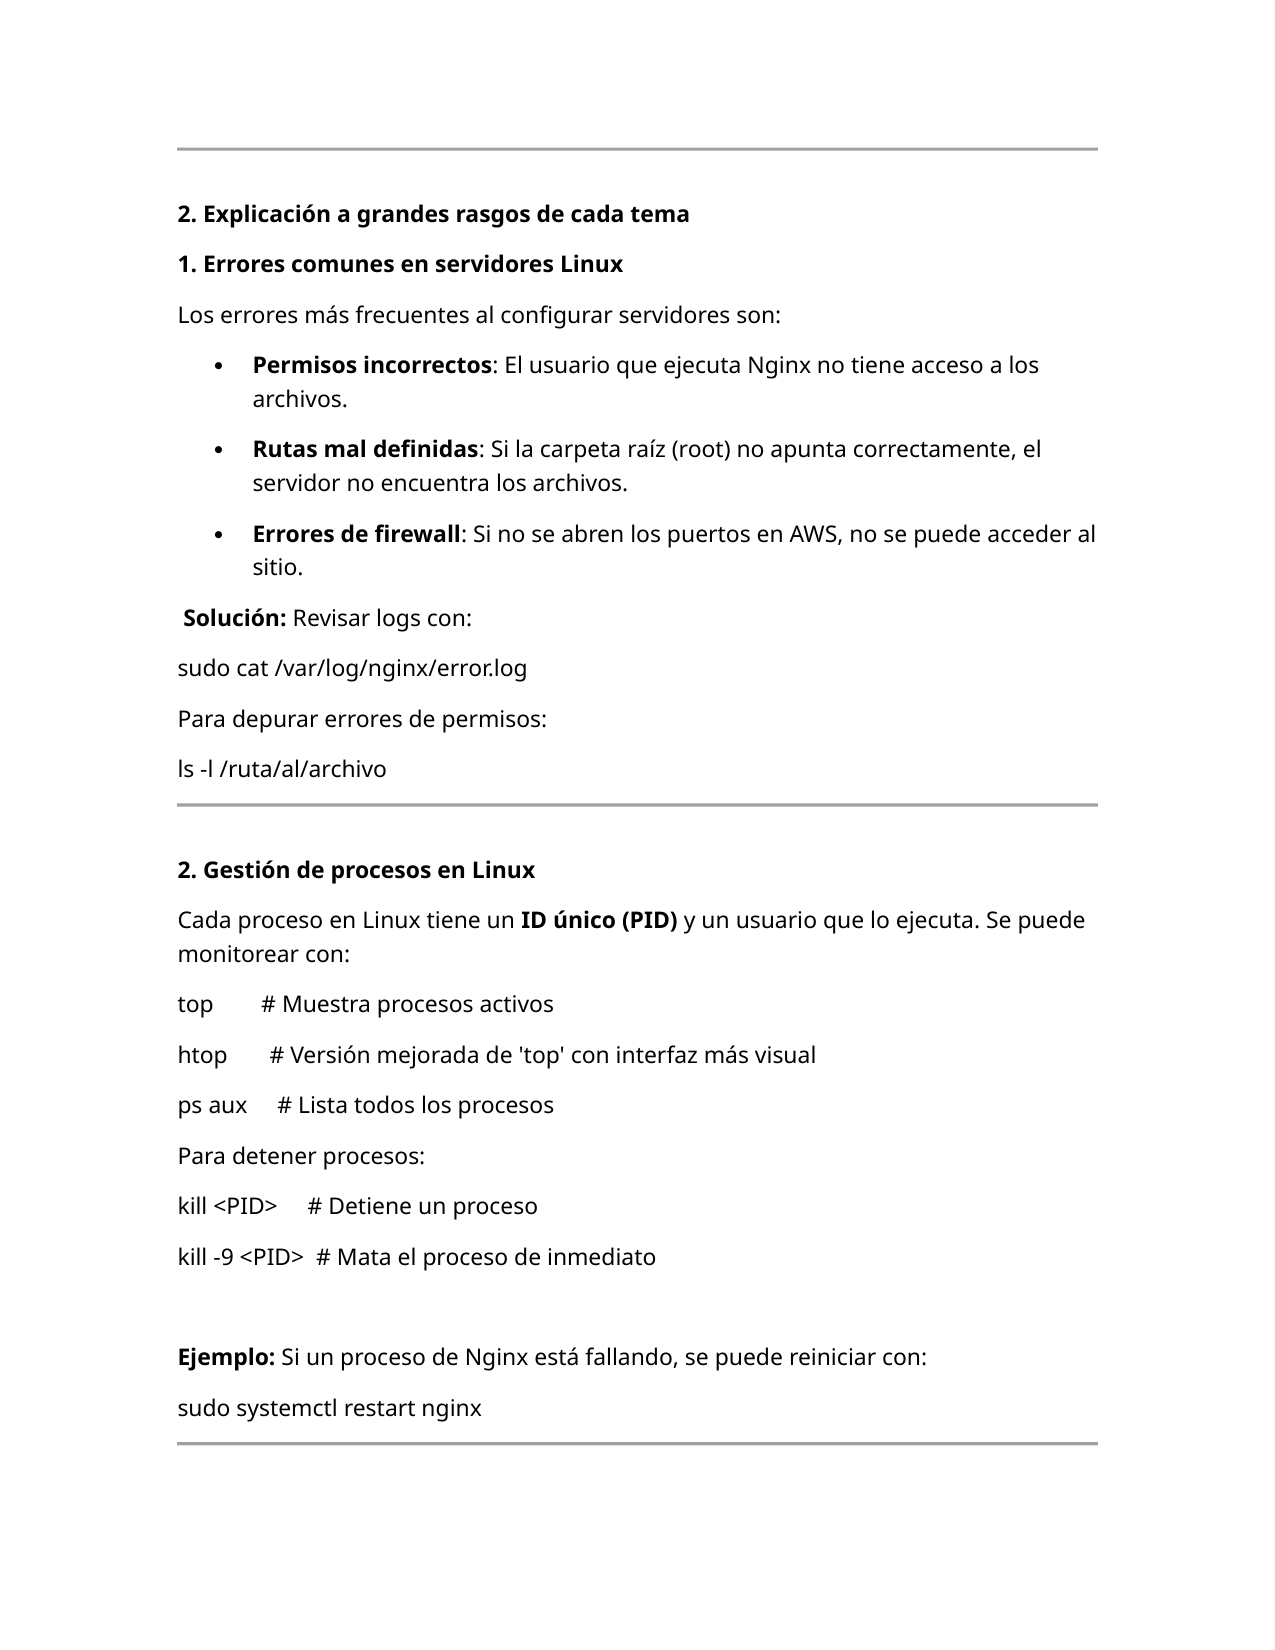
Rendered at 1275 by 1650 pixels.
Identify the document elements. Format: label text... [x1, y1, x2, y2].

text Para detener procesos: [177, 1140, 1098, 1171]
list Errores de firewall: Si no se abren los puertos en AWS, no se puede acceder al sitio. [215, 518, 1098, 583]
text Ejemplo: Si un proceso de Nginx está fallando, se puede reiniciar con: [177, 1341, 1098, 1373]
text htop # Versión mejorada de 'top' con interfaz más visual [177, 1039, 1098, 1070]
list Rutas mal definidas: Si la carpeta raíz (root) no apunta correctamente, el servidor no encuentra los archivos. [215, 433, 1098, 498]
text Para depurar errores de permisos: [177, 703, 1098, 734]
text sudo systemctl restart nginx [177, 1392, 1098, 1423]
text Cada proceso en Linux tiene un ID único (PID) y un usuario que lo ejecuta. Se puede monitorear con: [177, 904, 1098, 969]
text top # Muestra procesos activos [177, 988, 1098, 1020]
text ls -l /ruta/al/archivo [177, 753, 1098, 784]
text 2. Explicación a grandes rasgos de cada tema [177, 198, 1098, 229]
text ps aux # Lista todos los procesos [177, 1089, 1098, 1121]
text Los errores más frecuentes al configurar servidores son: [177, 299, 1098, 330]
list Permisos incorrectos: El usuario que ejecuta Nginx no tiene acceso a los archivos. [215, 349, 1098, 414]
text 1. Errores comunes en servidores Linux [177, 248, 1098, 280]
text 2. Gestión de procesos en Linux [177, 854, 1098, 885]
text kill -9 <PID> # Mata el proceso de inmediato [177, 1241, 1098, 1272]
text sudo cat /var/log/nginx/error.log [177, 652, 1098, 683]
text Solución: Revisar logs con: [177, 602, 1098, 633]
text kill <PID> # Detiene un proceso [177, 1190, 1098, 1221]
